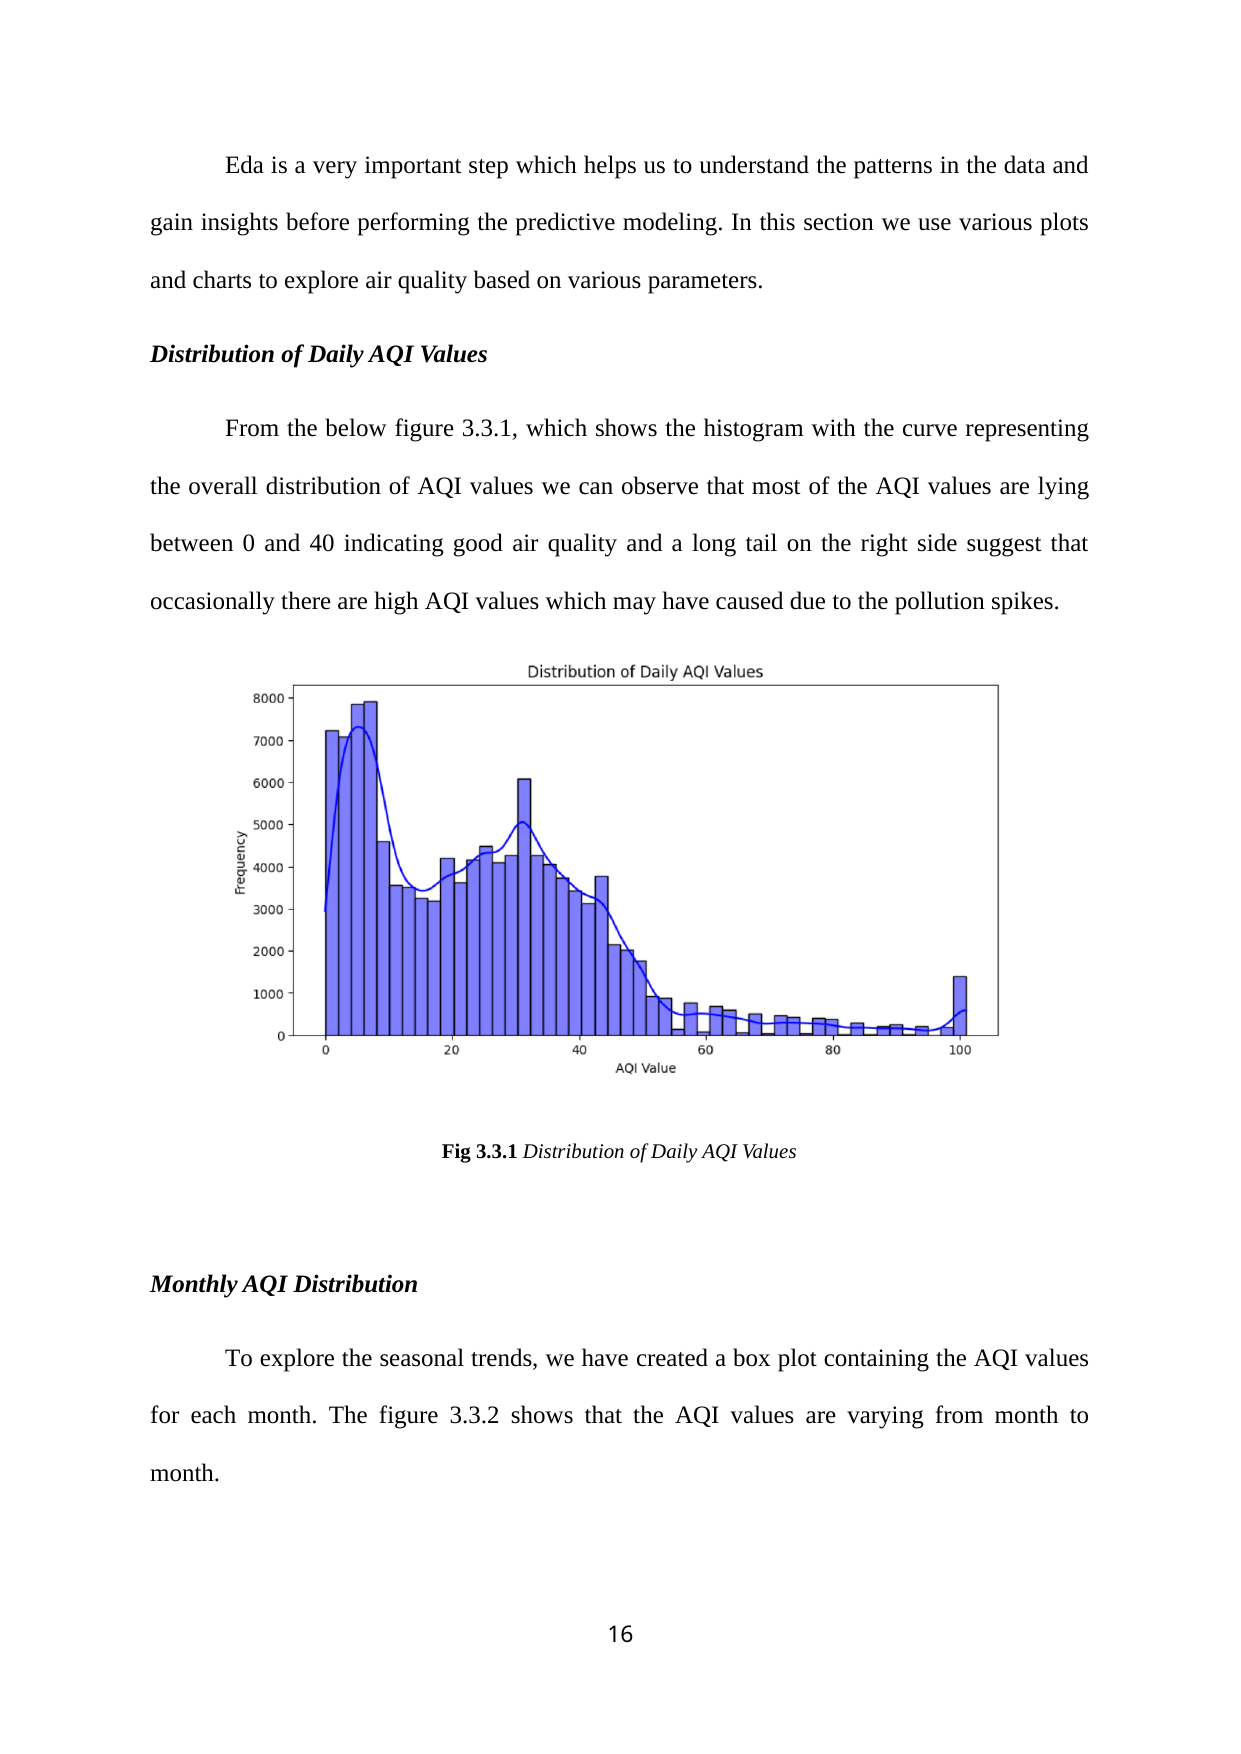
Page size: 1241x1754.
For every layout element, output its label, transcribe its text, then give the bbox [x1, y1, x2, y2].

text Monthly AQI Distribution [150, 1269, 1090, 1297]
text Distribution of Daily AQI Values [150, 339, 1090, 368]
text Eda is a very important step which helps us to understand the patterns in the data and gain insights before performing the predictive modeling. In this section we use various plots and charts to explore air quality based on various parameters. [150, 150, 1090, 294]
text To explore the seasonal trends, we have created a box plot containing the AQI values for each month. The figure 3.3.2 shows that the AQI values are varying from month to month. [150, 1343, 1090, 1487]
text Fig 3.3.1 Distribution of Daily AQI Values [150, 1139, 1090, 1163]
picture [224, 660, 1016, 1092]
text From the below figure 3.3.1, which shows the histogram with the curve representing the overall distribution of AQI values we can observe that most of the AQI values are lying between 0 and 40 indicating good air quality and a long tail on the right side suggest that occasionally there are high AQI values which may have caused due to the pollution spikes. [150, 413, 1090, 614]
